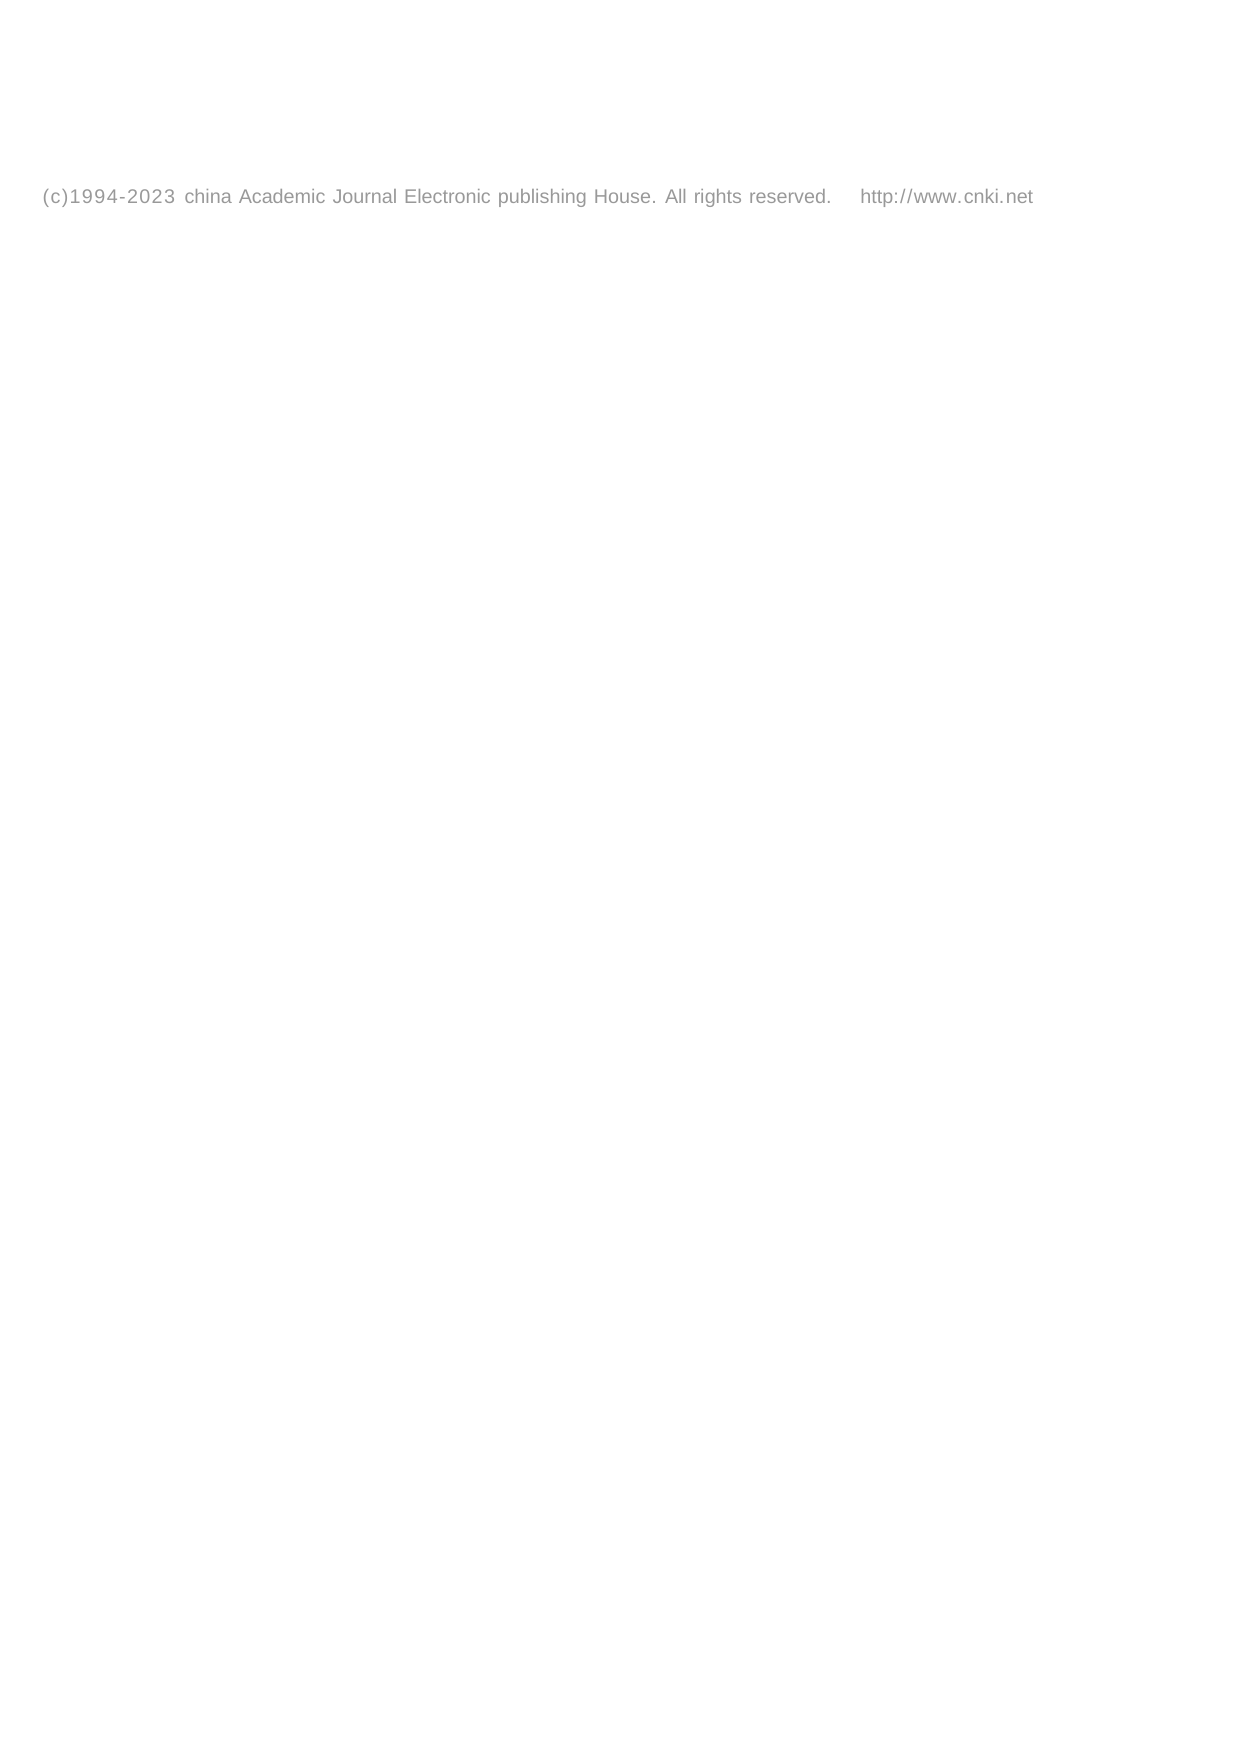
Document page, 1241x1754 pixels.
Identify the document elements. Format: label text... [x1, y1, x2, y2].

text (c)1994-2023 china Academic Journal Electronic publishing House. All rights reserved. http://www.cnki.net [42, 188, 1072, 207]
